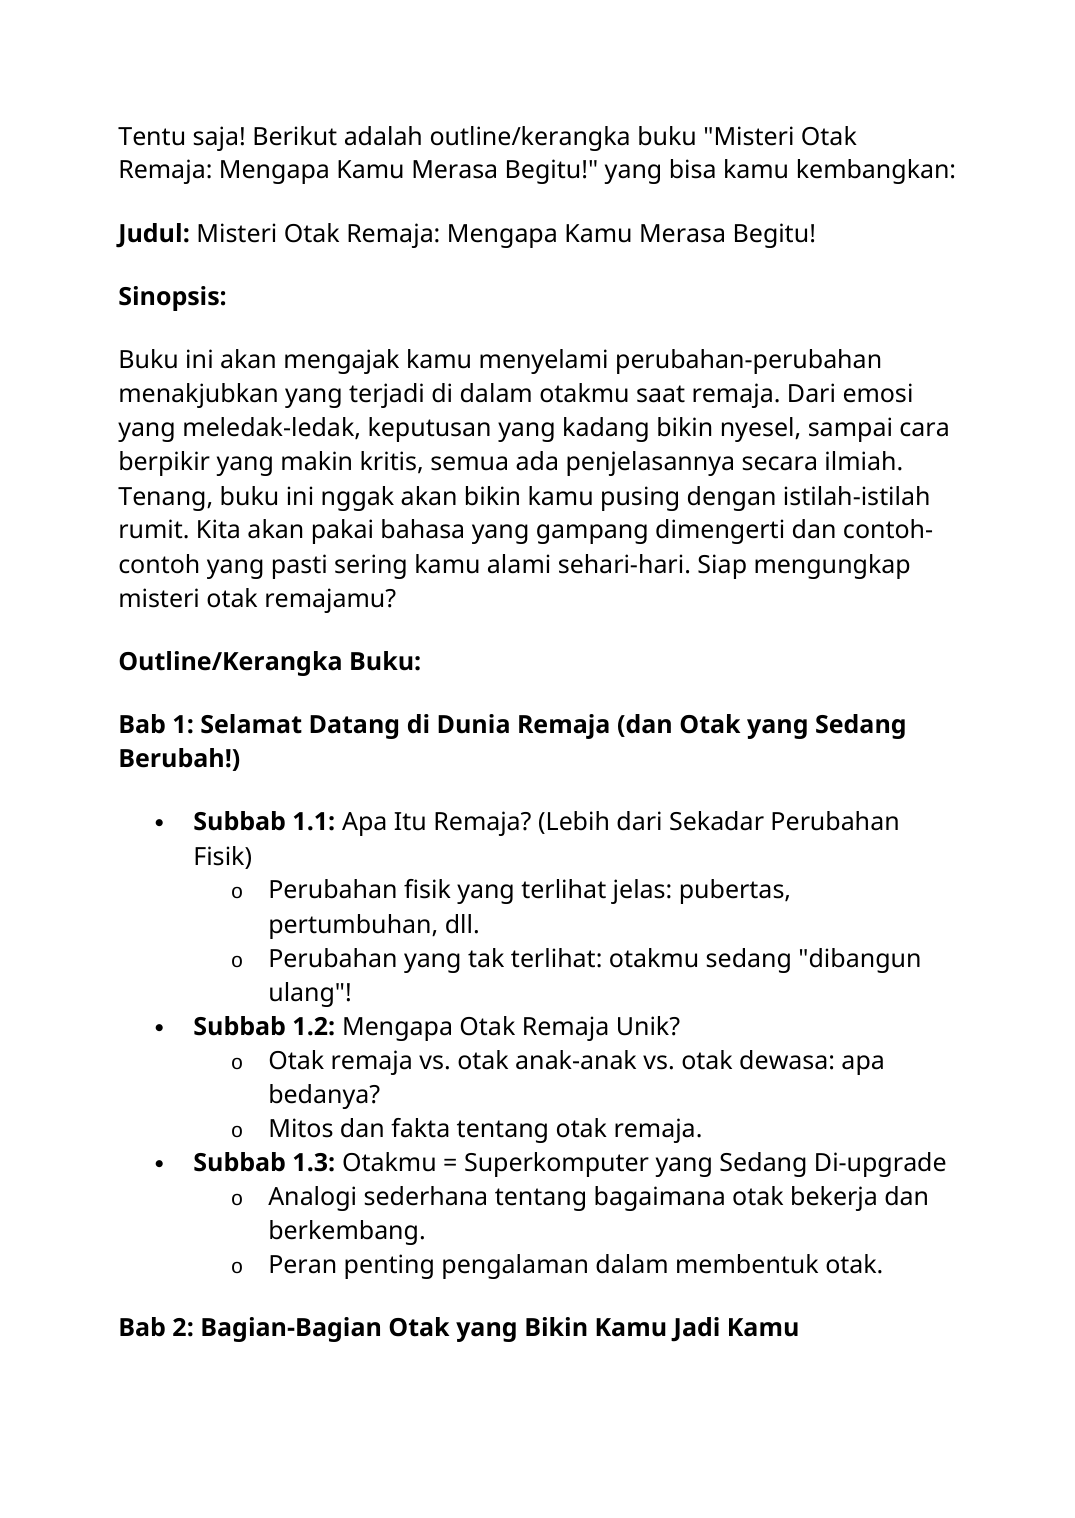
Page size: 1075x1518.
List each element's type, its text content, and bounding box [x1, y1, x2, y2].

text Sinopsis: [118, 279, 957, 313]
text Judul: Misteri Otak Remaja: Mengapa Kamu Merasa Begitu! [118, 215, 957, 249]
text Buku ini akan mengajak kamu menyelami perubahan-perubahan menakjubkan yang terjadi di dalam otakmu saat remaja. Dari emosi yang meledak-ledak, keputusan yang kadang bikin nyesel, sampai cara berpikir yang makin kritis, semua ada penjelasannya secara ilmiah. Tenang, buku ini nggak akan bikin kamu pusing dengan istilah-istilah rumit. Kita akan pakai bahasa yang gampang dimengerti dan contoh-contoh yang pasti sering kamu alami sehari-hari. Siap mengungkap misteri otak remajamu? [118, 342, 957, 614]
list Peran penting pengalaman dalam membentuk otak. [231, 1247, 957, 1281]
text Bab 2: Bagian-Bagian Otak yang Bikin Kamu Jadi Kamu [118, 1310, 957, 1344]
text Bab 1: Selamat Datang di Dunia Remaja (dan Otak yang Sedang Berubah!) [118, 707, 957, 775]
list Subbab 1.1: Apa Itu Remaja? (Lebih dari Sekadar Perubahan Fisik) [156, 804, 957, 872]
list Perubahan fisik yang terlihat jelas: pubertas, pertumbuhan, dll. [231, 872, 957, 940]
list Otak remaja vs. otak anak-anak vs. otak dewasa: apa bedanya? [231, 1042, 957, 1111]
text Tentu saja! Berikut adalah outline/kerangka buku "Misteri Otak Remaja: Mengapa Kamu Merasa Begitu!" yang bisa kamu kembangkan: [118, 118, 957, 186]
list Subbab 1.3: Otakmu = Superkomputer yang Sedang Di-upgrade [156, 1145, 957, 1179]
list Mitos dan fakta tentang otak remaja. [231, 1111, 957, 1145]
list Analogi sederhana tentang bagaimana otak bekerja dan berkembang. [231, 1179, 957, 1247]
list Perubahan yang tak terlihat: otakmu sedang "dibangun ulang"! [231, 940, 957, 1008]
text Outline/Kerangka Buku: [118, 643, 957, 678]
list Subbab 1.2: Mengapa Otak Remaja Unik? [156, 1008, 957, 1042]
